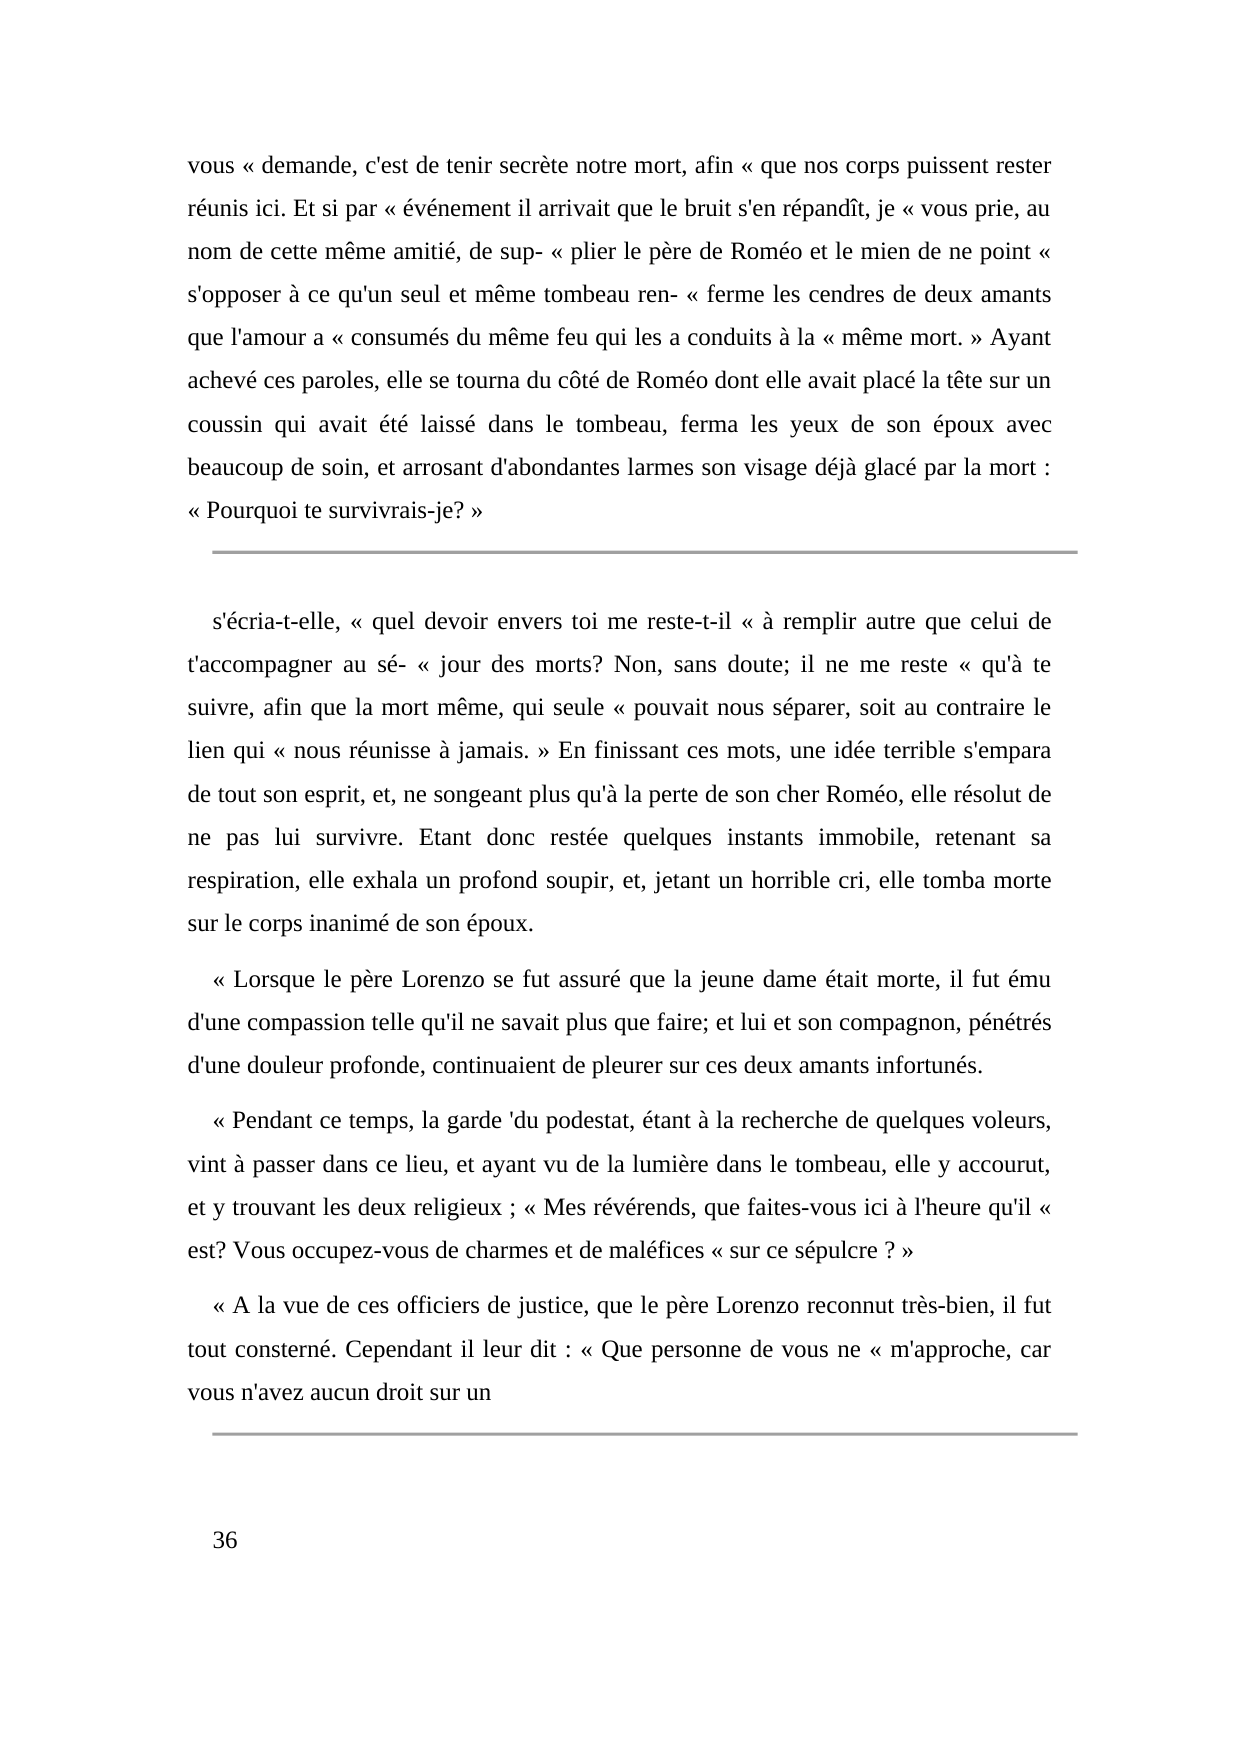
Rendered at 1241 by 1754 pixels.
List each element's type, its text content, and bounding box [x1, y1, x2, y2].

text « A la vue de ces officiers de justice, que le père Lorenzo reconnut très-bien, il fut tout consterné. Cependant il leur dit : « Que personne de vous ne « m'approche, car vous n'avez aucun droit sur un [187, 1291, 1053, 1406]
text « Lorsque le père Lorenzo se fut assuré que la jeune dame était morte, il fut ému d'une compassion telle qu'il ne savait plus que faire; et lui et son compagnon, pénétrés d'une douleur profonde, continuaient de pleurer sur ces deux amants infortunés. [187, 964, 1053, 1079]
text « Pendant ce temps, la garde 'du podestat, étant à la recherche de quelques voleurs, vint à passer dans ce lieu, et ayant vu de la lumière dans le tombeau, elle y accourut, et y trouvant les deux religieux ; « Mes révérends, que faites-vous ici à l'heure qu'il « est? Vous occupez-vous de charmes et de maléfices « sur ce sépulcre ? » [187, 1106, 1053, 1264]
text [187, 150, 1053, 524]
text s'écria-t-elle, « quel devoir envers toi me reste-t-il « à remplir autre que celui de t'accompagner au sé- « jour des morts? Non, sans doute; il ne me reste « qu'à te suivre, afin que la mort même, qui seule « pouvait nous séparer, soit au contraire le lien qui « nous réunisse à jamais. » En finissant ces mots, une idée terrible s'empara de tout son esprit, et, ne songeant plus qu'à la perte de son cher Roméo, elle résolut de ne pas lui survivre. Etant donc restée quelques instants immobile, retenant sa respiration, elle exhala un profond soupir, et, jetant un horrible cri, elle tomba morte sur le corps inanimé de son époux. [187, 606, 1053, 937]
